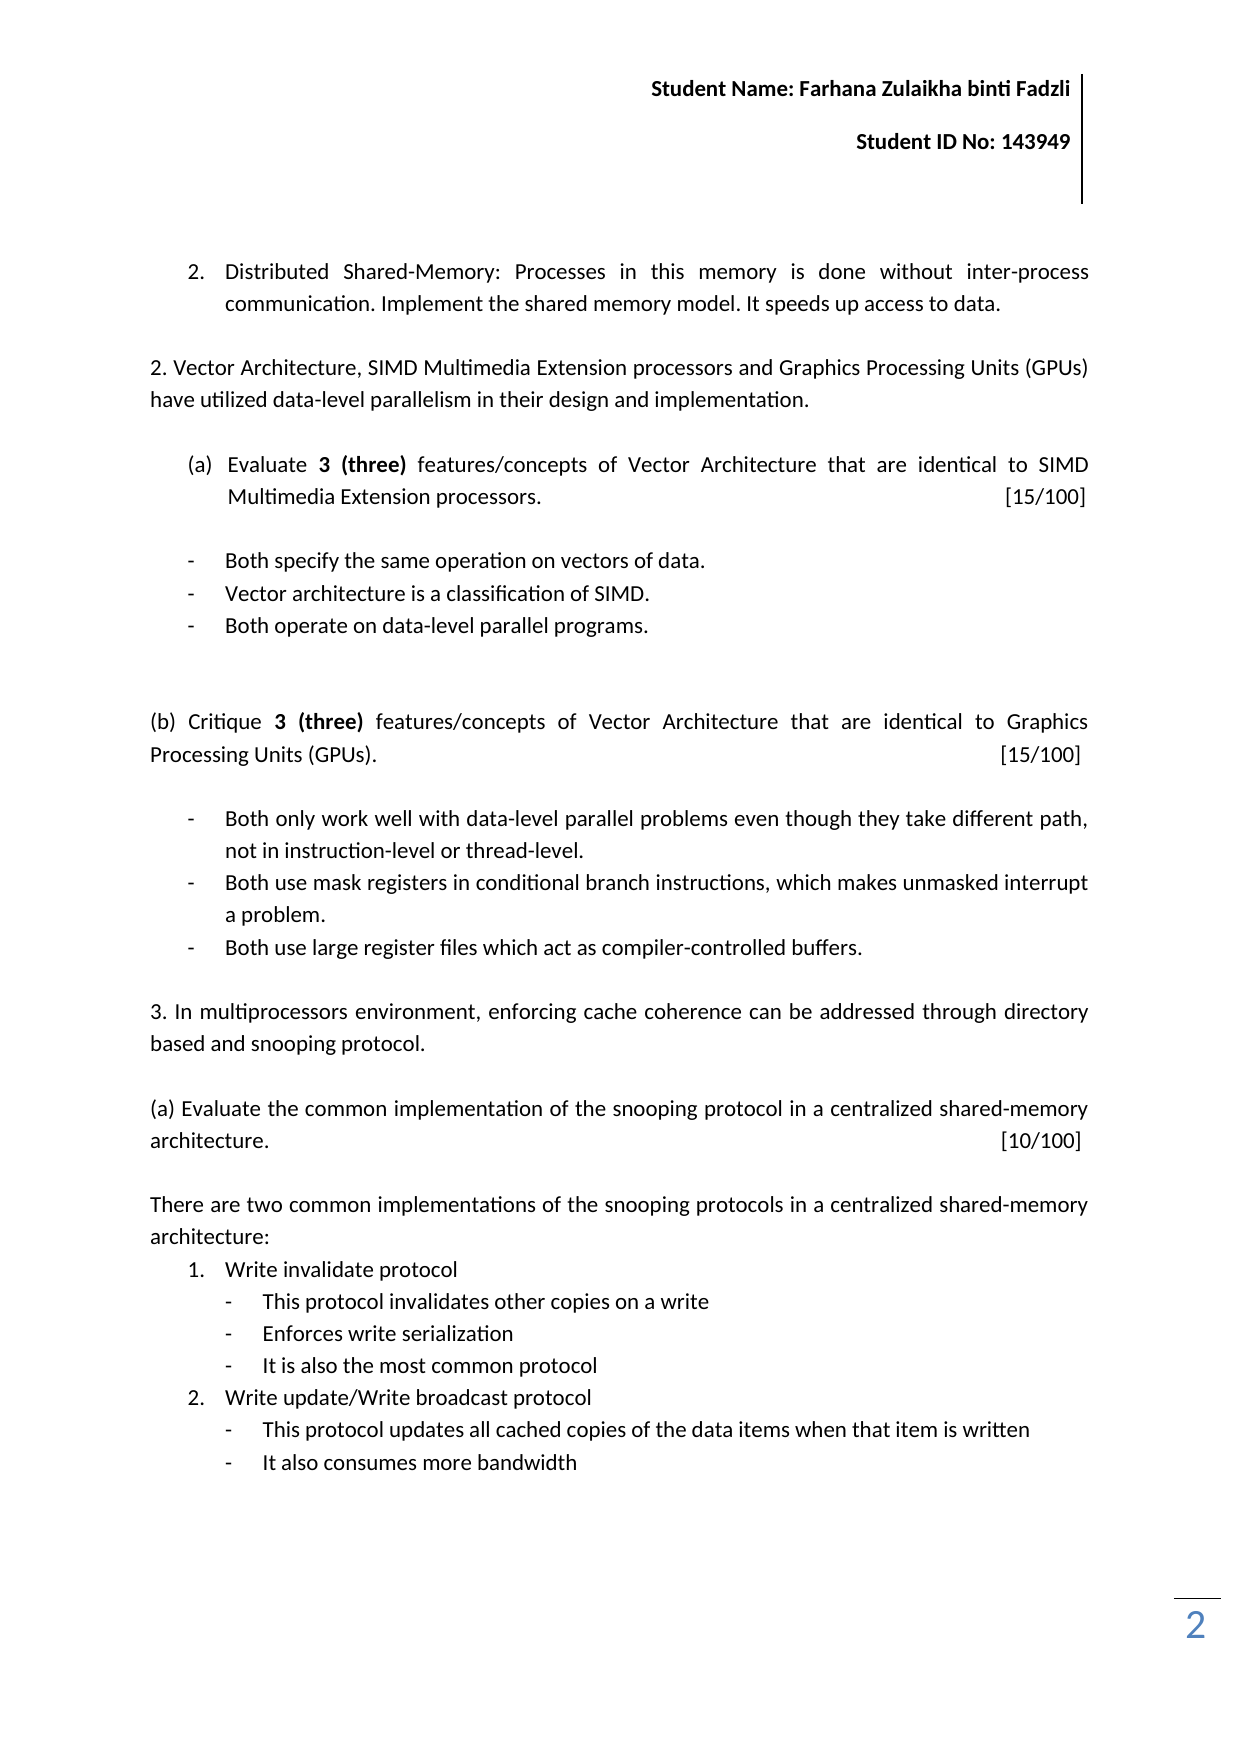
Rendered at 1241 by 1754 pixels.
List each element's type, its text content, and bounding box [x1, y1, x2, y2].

list There are two common implementations of the snooping protocols in a centralized shared-memory architecture: [150, 1190, 1090, 1251]
list Enforces write serialization [225, 1319, 1090, 1347]
list This protocol updates all cached copies of the data items when that item is written [225, 1416, 1090, 1444]
list Both specify the same operation on vectors of data. [187, 547, 1090, 574]
list Evaluate 3 (three) features/concepts of Vector Architecture that are identical to SIMD Multimedia Extension processors. [15/100] [187, 450, 1090, 510]
list Write invalidate protocol [187, 1255, 1090, 1283]
list It is also the most common protocol [225, 1351, 1090, 1379]
list Vector architecture is a classification of SIMD. [187, 579, 1090, 607]
list (b) Critique 3 (three) features/concepts of Vector Architecture that are identical to Graphics Processing Units (GPUs). [15/100] [150, 707, 1090, 768]
list 2. Vector Architecture, SIMD Multimedia Extension processors and Graphics Processing Units (GPUs) have utilized data-level parallelism in their design and implementation. [150, 353, 1090, 414]
list Both use mask registers in conditional branch instructions, which makes unmasked interrupt a problem. [187, 868, 1090, 929]
list (a) Evaluate the common implementation of the snooping protocol in a centralized shared-memory architecture. [10/100] [150, 1094, 1090, 1154]
list Distributed Shared-Memory: Processes in this memory is done without inter-process communication. Implement the shared memory model. It speeds up access to data. [187, 257, 1090, 317]
list Write update/Write broadcast protocol [187, 1383, 1090, 1411]
list It also consumes more bandwidth [225, 1448, 1090, 1476]
list Both use large register files which act as compiler-controlled buffers. [187, 933, 1090, 961]
list Both only work well with data-level parallel problems even though they take different path, not in instruction-level or thread-level. [187, 804, 1090, 864]
list 3. In multiprocessors environment, enforcing cache coherence can be addressed through directory based and snooping protocol. [150, 997, 1090, 1057]
list Both operate on data-level parallel programs. [187, 611, 1090, 639]
list This protocol invalidates other copies on a write [225, 1287, 1090, 1315]
